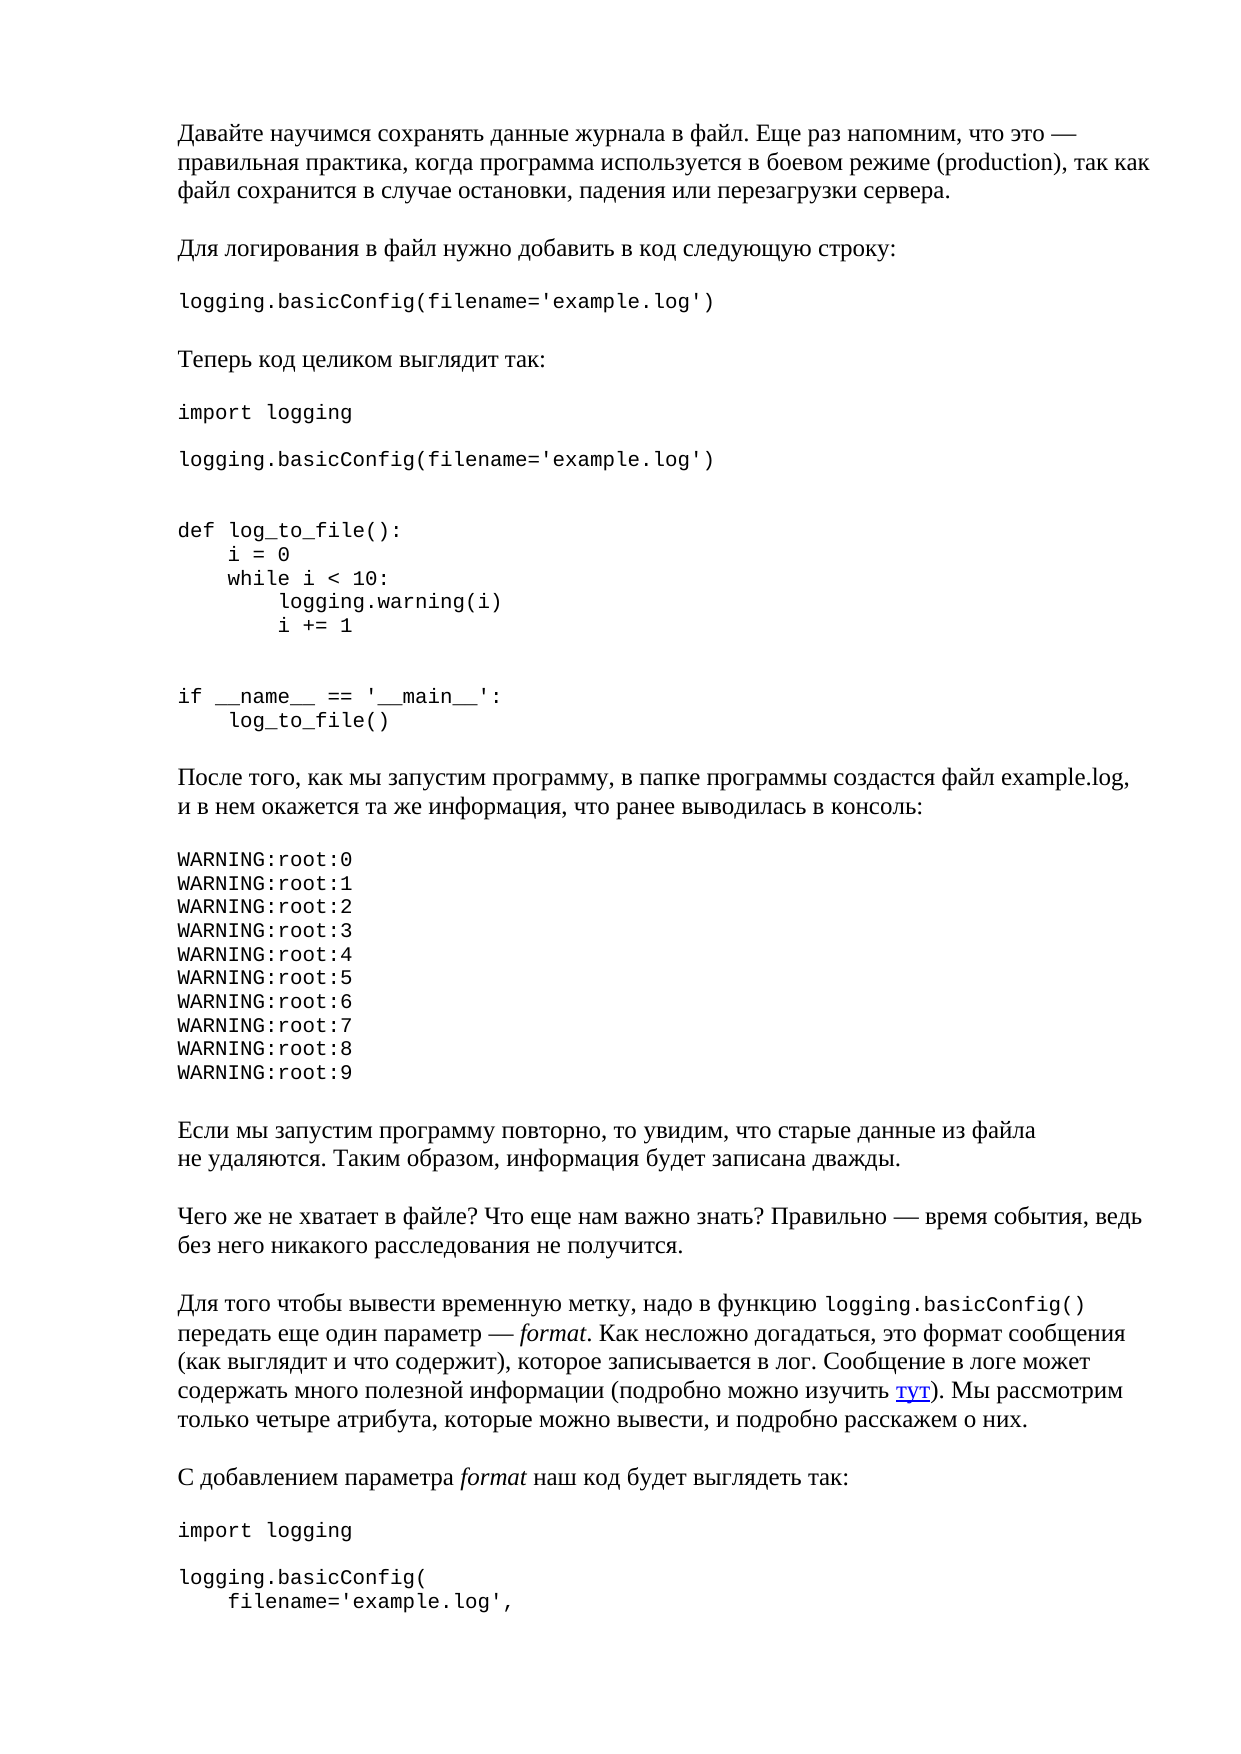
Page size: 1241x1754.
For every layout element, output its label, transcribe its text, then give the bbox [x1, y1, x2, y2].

text WARNING:root:0 [177, 849, 1152, 873]
text WARNING:root:3 [177, 920, 1152, 944]
text import logging [177, 1520, 1152, 1543]
text WARNING:root:9 [177, 1062, 1152, 1086]
text logging.basicConfig(filename='example.log') [177, 449, 1152, 473]
text Давайте научимся сохранять данные журнала в файл. Еще раз напомним, что это — правильная практика, когда программа используется в боевом режиме (production), так как файл сохранится в случае остановки, падения или перезагрузки сервера. [177, 118, 1152, 204]
text import logging [177, 402, 1152, 426]
text WARNING:root:1 [177, 873, 1152, 896]
text logging.basicConfig(filename='example.log') [177, 291, 1152, 315]
text WARNING:root:5 [177, 967, 1152, 991]
text Для логирования в файл нужно добавить в код следующую строку: [177, 233, 1152, 262]
text def log_to_file(): [177, 520, 1152, 544]
text После того, как мы запустим программу, в папке программы создастся файл example.log, и в нем окажется та же информация, что ранее выводилась в консоль: [177, 762, 1152, 820]
text WARNING:root:6 [177, 991, 1152, 1014]
text Если мы запустим программу повторно, то увидим, что старые данные из файла не удаляются. Таким образом, информация будет записана дважды. [177, 1115, 1152, 1172]
text while i < 10: [177, 568, 1152, 591]
text filename='example.log', [177, 1591, 1152, 1614]
text logging.warning(i) [177, 591, 1152, 615]
text if __name__ == '__main__': [177, 686, 1152, 709]
text i += 1 [177, 615, 1152, 639]
text log_to_file() [177, 709, 1152, 733]
text Чего же не хватает в файле? Что еще нам важно знать? Правильно — время события, ведь без него никакого расследования не получится. [177, 1201, 1152, 1259]
text WARNING:root:7 [177, 1014, 1152, 1038]
text WARNING:root:8 [177, 1038, 1152, 1062]
text i = 0 [177, 544, 1152, 568]
text Для того чтобы вывести временную метку, надо в функцию logging.basicConfig() передать еще один параметр — format. Как несложно догадаться, это формат сообщения (как выглядит и что содержит), которое записывается в лог. Сообщение в логе может содержать много полезной информации (подробно можно изучить тут). Мы рассмотрим только четыре атрибута, которые можно вывести, и подробно расскажем о них. [177, 1288, 1152, 1433]
text WARNING:root:2 [177, 896, 1152, 920]
text logging.basicConfig( [177, 1567, 1152, 1591]
text С добавлением параметра format наш код будет выглядеть так: [177, 1462, 1152, 1491]
text Теперь код целиком выглядит так: [177, 344, 1152, 373]
text WARNING:root:4 [177, 944, 1152, 967]
